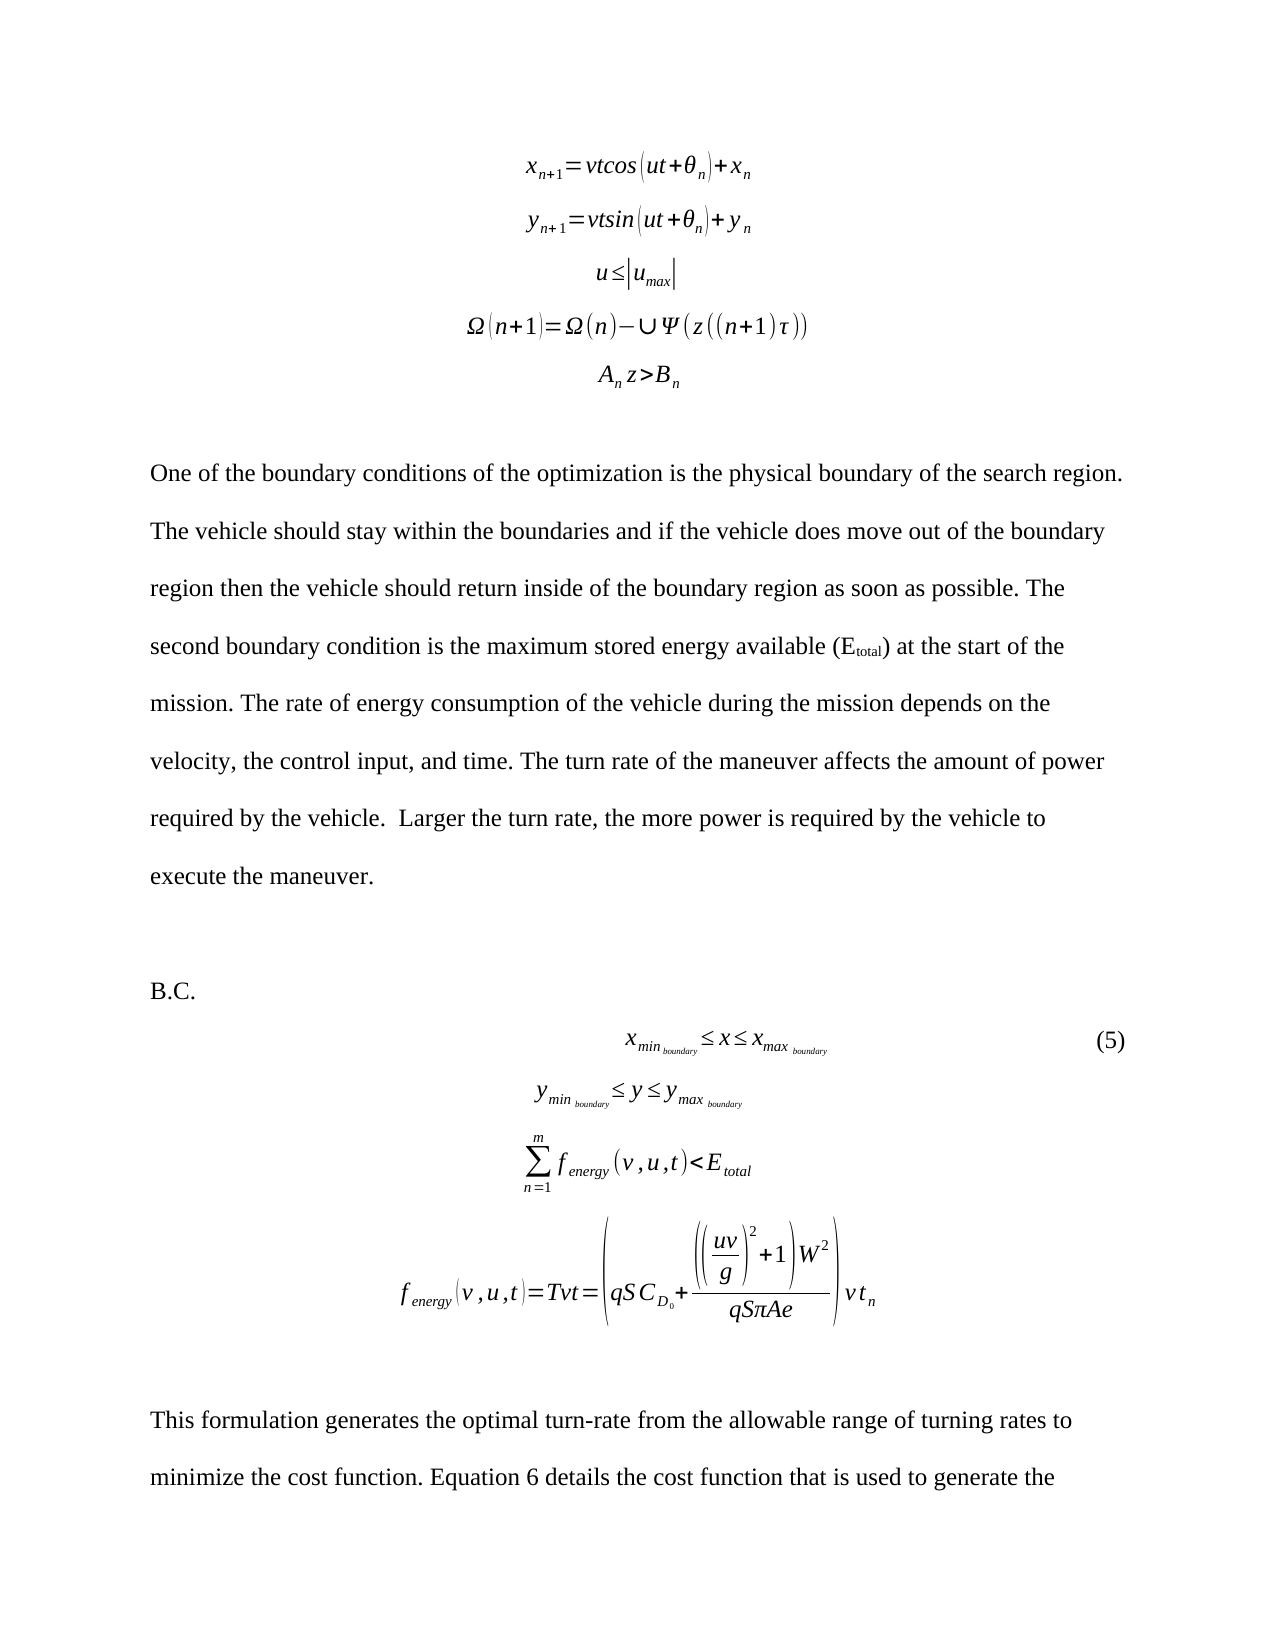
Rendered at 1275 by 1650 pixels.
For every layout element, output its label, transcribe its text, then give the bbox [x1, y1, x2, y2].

text (5) [150, 1023, 1125, 1057]
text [150, 1405, 1125, 1491]
text B.C. [150, 976, 1125, 1004]
text One of the boundary conditions of the optimization is the physical boundary of the search region. The vehicle should stay within the boundaries and if the vehicle does move out of the boundary region then the vehicle should return inside of the boundary region as soon as possible. The second boundary condition is the maximum stored energy available (Etotal) at the start of the mission. The rate of energy consumption of the vehicle during the mission depends on the velocity, the control input, and time. The turn rate of the maneuver affects the amount of power required by the vehicle. Larger the turn rate, the more power is required by the vehicle to execute the maneuver. [150, 458, 1125, 889]
